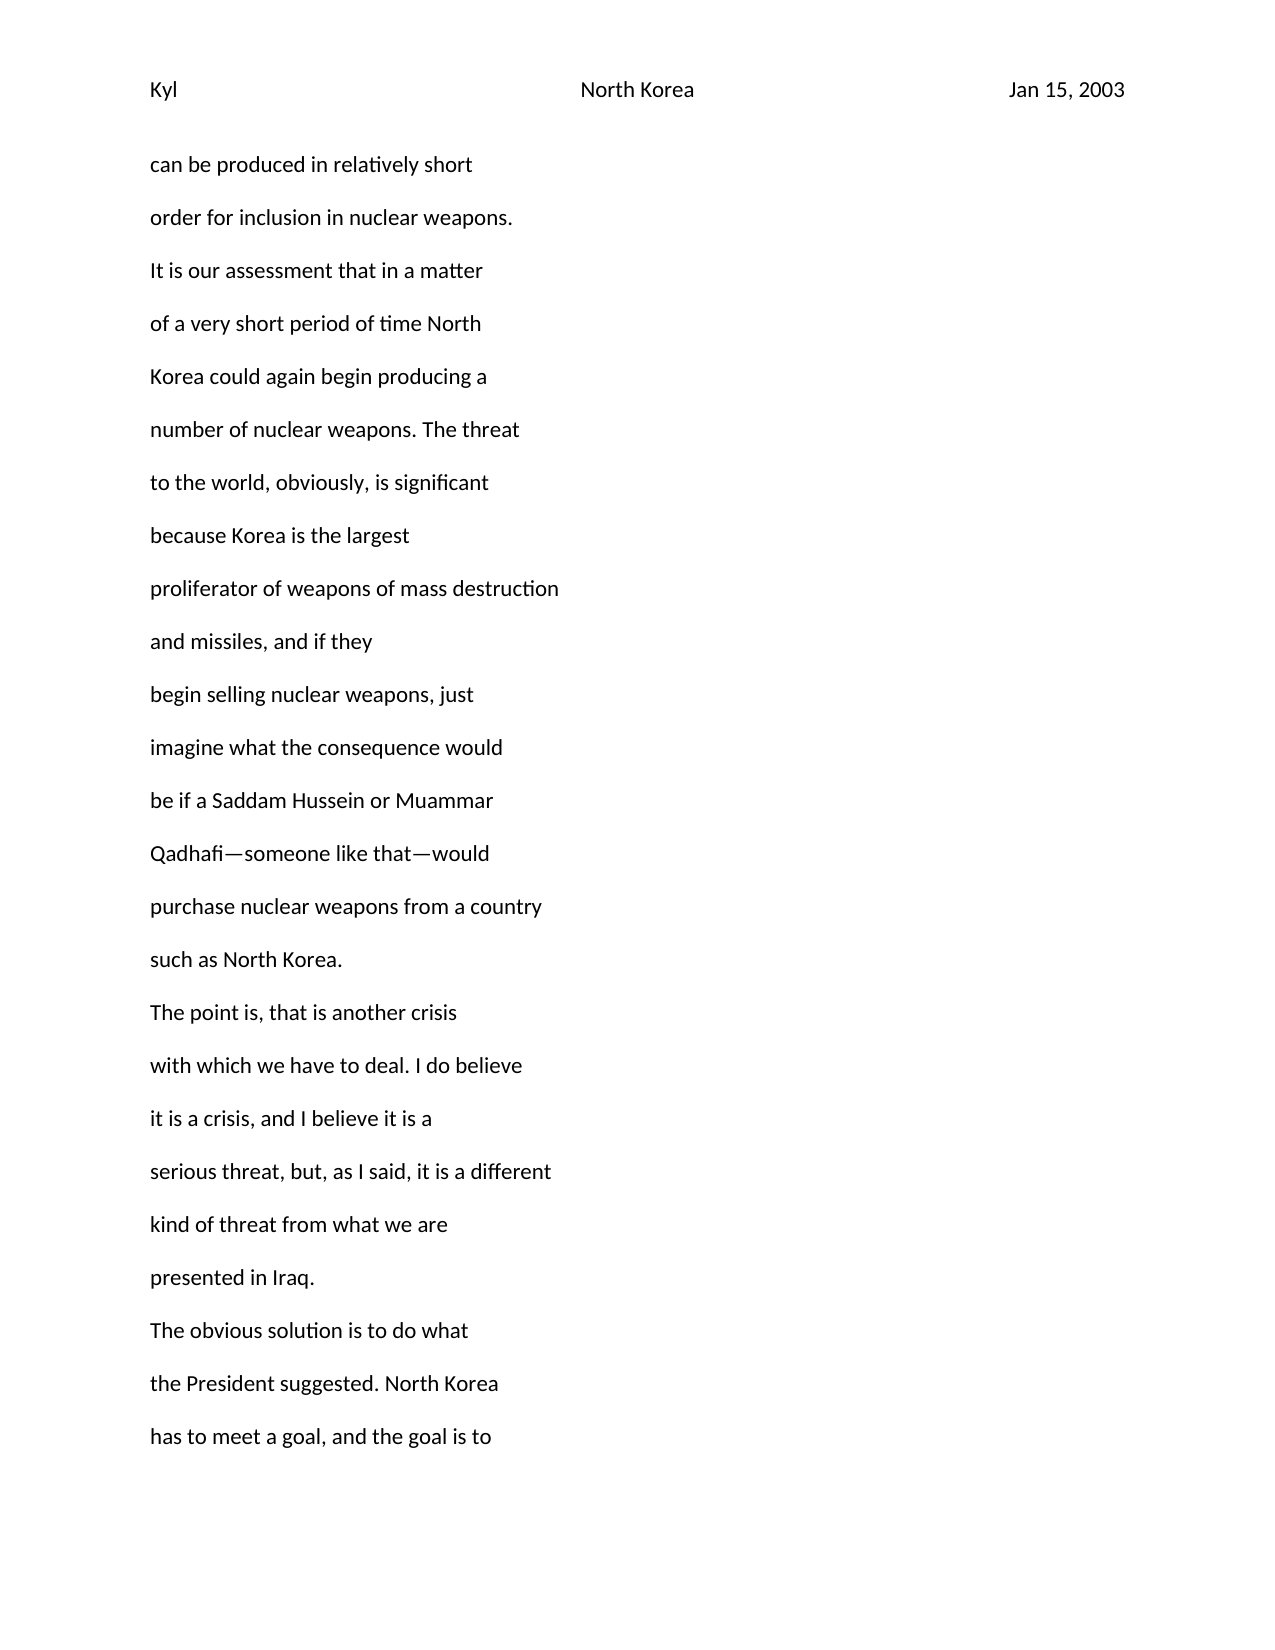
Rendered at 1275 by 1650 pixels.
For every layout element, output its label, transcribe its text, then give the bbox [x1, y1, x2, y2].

text with which we have to deal. I do believe [150, 1051, 1125, 1079]
text kind of threat from what we are [150, 1210, 1125, 1238]
text be if a Saddam Hussein or Muammar [150, 786, 1125, 814]
text the President suggested. North Korea [150, 1369, 1125, 1397]
text such as North Korea. [150, 945, 1125, 973]
text number of nuclear weapons. The threat [150, 415, 1125, 443]
text proliferator of weapons of mass destruction [150, 574, 1125, 602]
text to the world, obviously, is significant [150, 468, 1125, 496]
text of a very short period of time North [150, 309, 1125, 337]
text presented in Iraq. [150, 1263, 1125, 1291]
text Qadhafi—someone like that—would [150, 839, 1125, 867]
text It is our assessment that in a matter [150, 256, 1125, 284]
text because Korea is the largest [150, 521, 1125, 549]
text purchase nuclear weapons from a country [150, 892, 1125, 920]
text The obvious solution is to do what [150, 1316, 1125, 1344]
text begin selling nuclear weapons, just [150, 680, 1125, 708]
text imagine what the consequence would [150, 733, 1125, 761]
text The point is, that is another crisis [150, 998, 1125, 1026]
text has to meet a goal, and the goal is to [150, 1422, 1125, 1451]
text can be produced in relatively short [150, 150, 1125, 178]
text it is a crisis, and I believe it is a [150, 1104, 1125, 1132]
text order for inclusion in nuclear weapons. [150, 203, 1125, 231]
text Korea could again begin producing a [150, 362, 1125, 390]
text and missiles, and if they [150, 627, 1125, 655]
text serious threat, but, as I said, it is a different [150, 1157, 1125, 1185]
